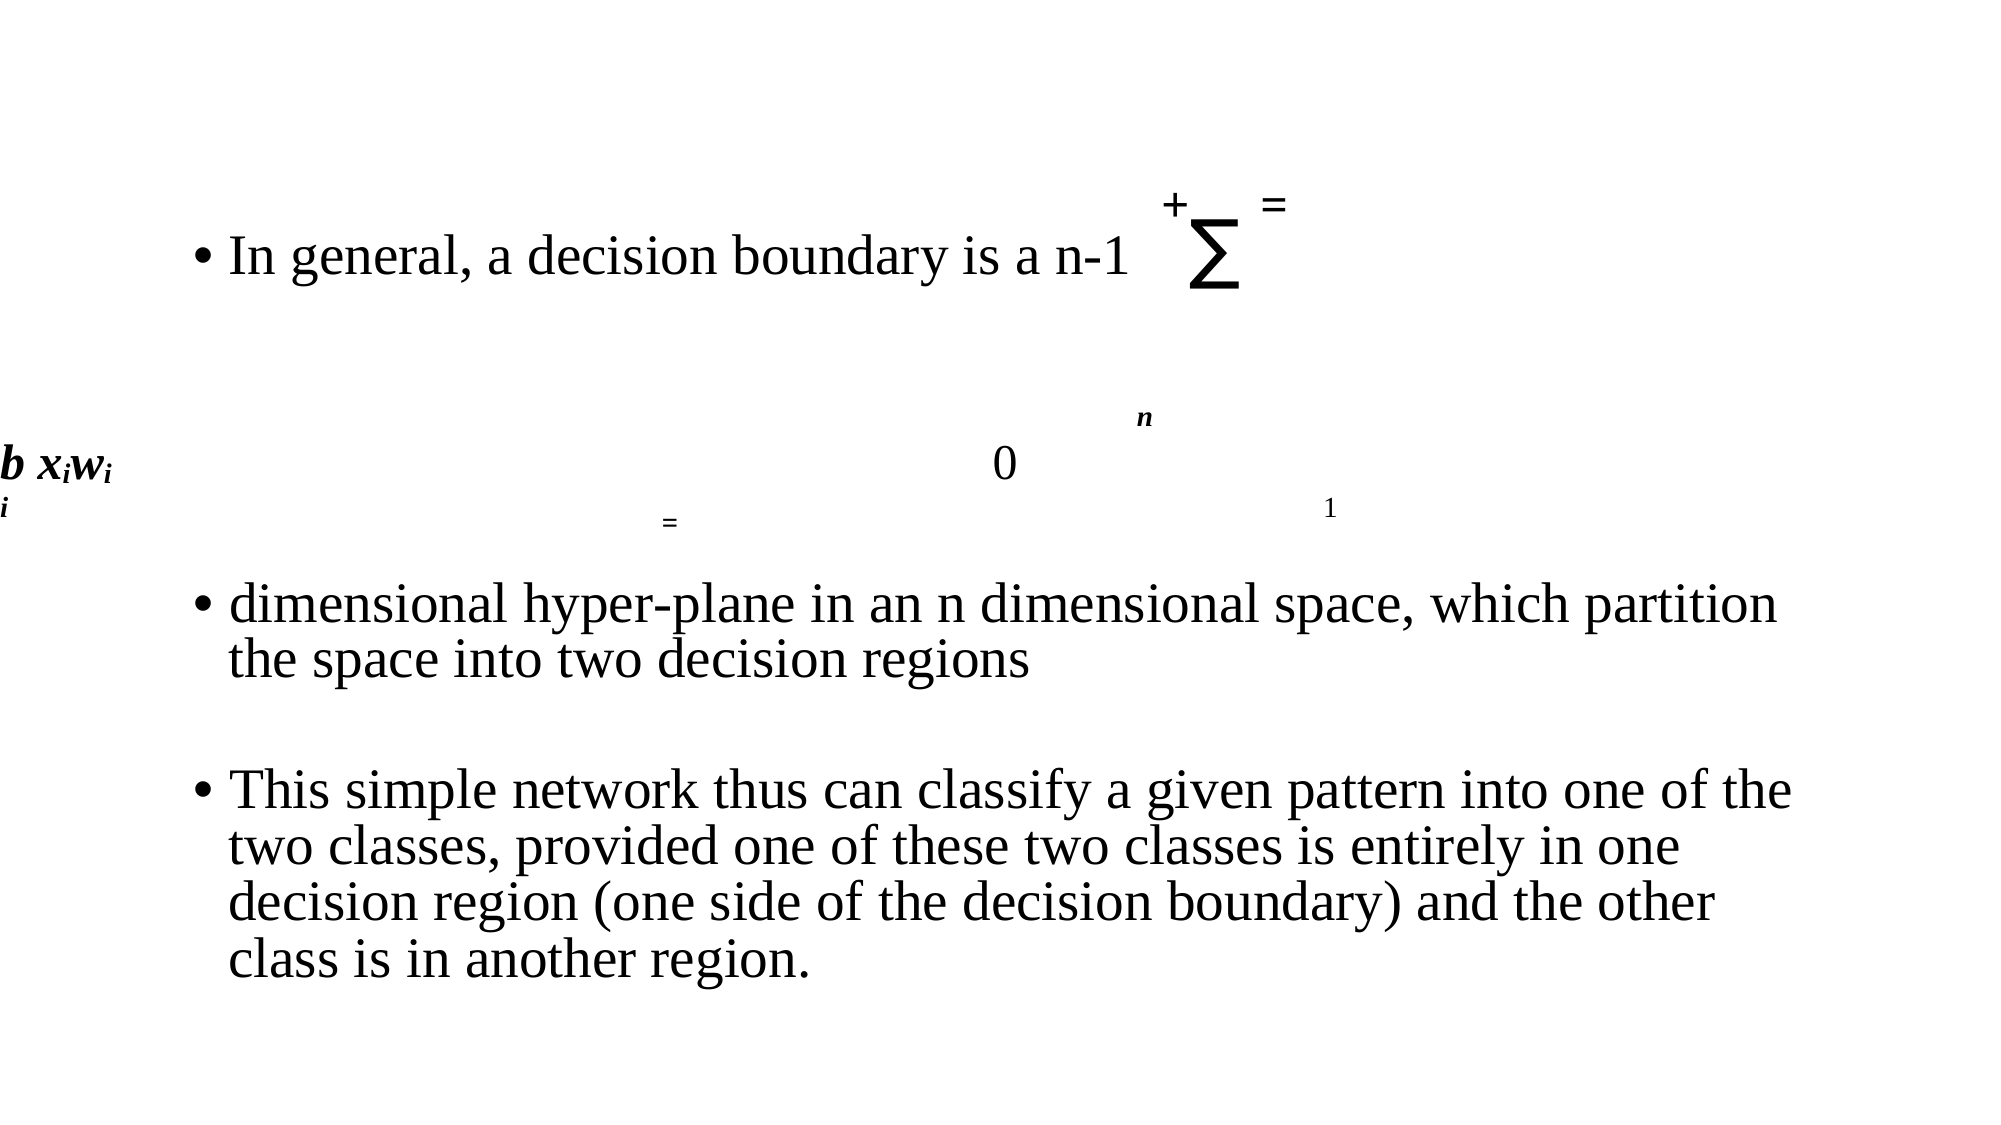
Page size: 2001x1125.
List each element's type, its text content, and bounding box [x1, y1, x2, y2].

text 0 [992, 433, 1984, 490]
text • This simple network thus can classify a given pattern into one of the two classes, provided one of these two classes is entirely in one decision region (one side of the decision boundary) and the other class is in another region. [193, 763, 1833, 990]
text • In general, a decision boundary is a n-1 +∑ = [193, 150, 1570, 323]
text 1 [1323, 490, 1984, 524]
text b xiwi [0, 433, 992, 490]
text • dimensional hyper-plane in an n dimensional space, which partition the space into two decision regions [193, 577, 1818, 690]
text = [661, 490, 1323, 550]
text n [0, 399, 1153, 433]
text i [0, 490, 661, 524]
